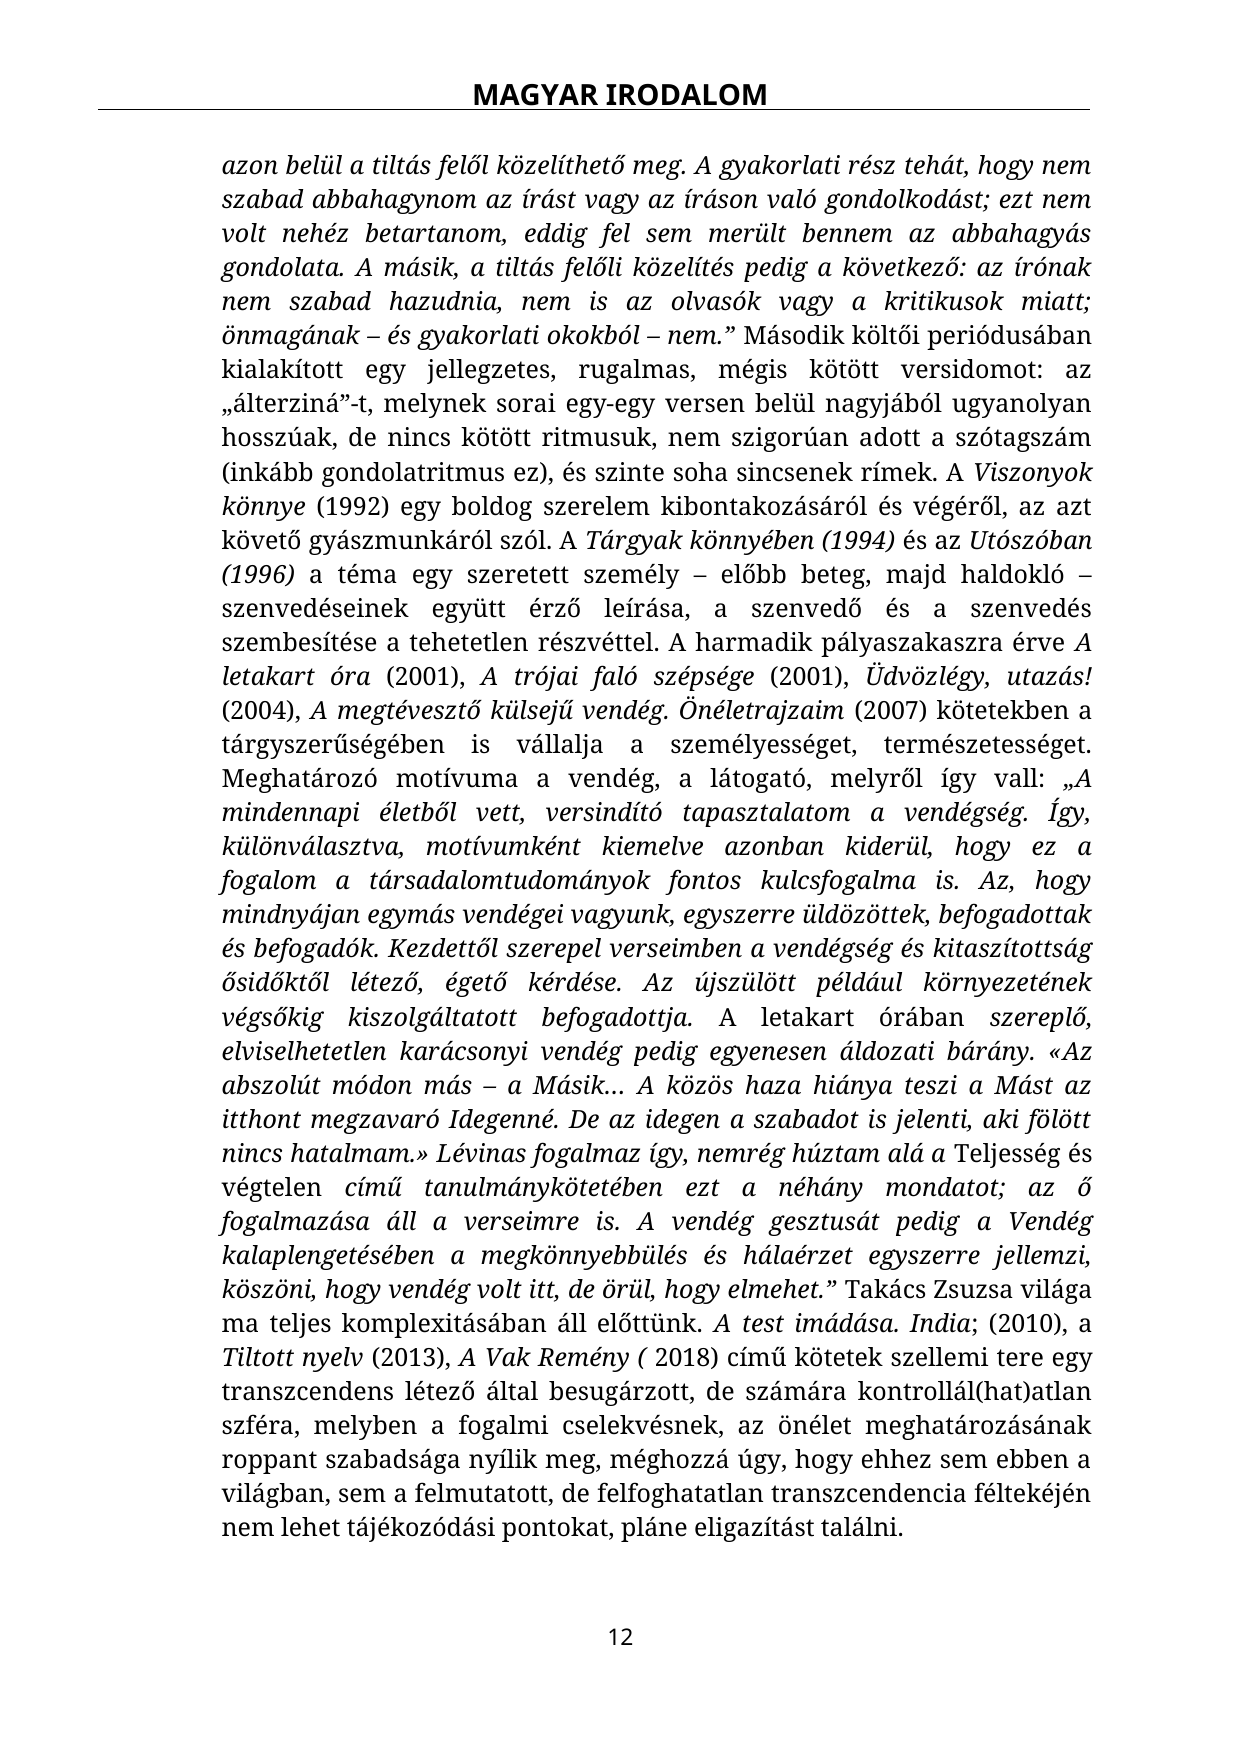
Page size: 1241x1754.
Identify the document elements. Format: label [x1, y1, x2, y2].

text [148, 148, 1093, 1544]
